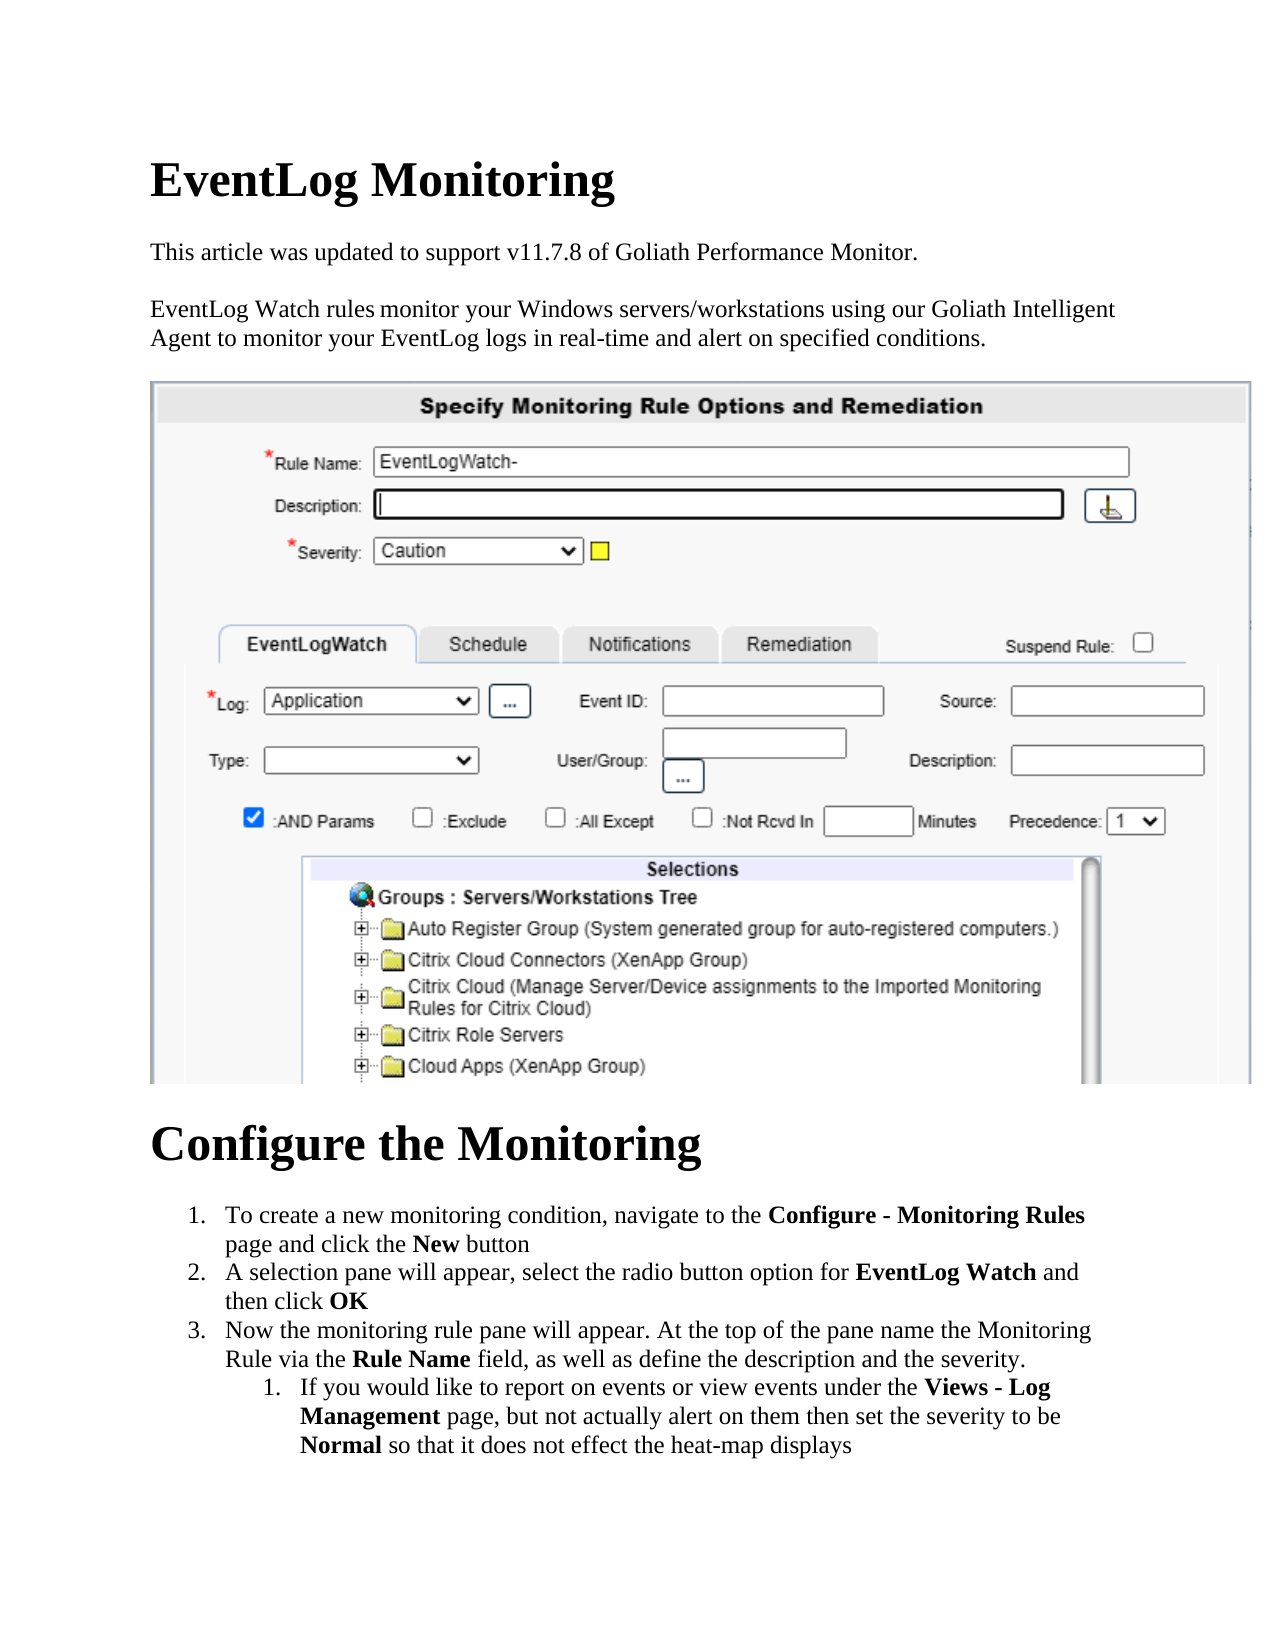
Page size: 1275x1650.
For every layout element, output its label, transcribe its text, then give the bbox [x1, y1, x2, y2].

list If you would like to report on events or view events under the Views - Log Management page, but not actually alert on them then set the severity to be Normal so that it does not effect the heat-map displays [262, 1372, 1125, 1459]
text EventLog Monitoring [150, 150, 1125, 207]
text EventLog Watch rules monitor your Windows servers/workstations using our Goliath Intelligent Agent to monitor your EventLog logs in real-time and alert on specified conditions. [150, 294, 1125, 352]
text This article was updated to support v11.7.8 of Goliath Performance Monitor. [150, 237, 1125, 265]
list A selection pane will appear, select the radio button option for EventLog Watch and then click OK [187, 1257, 1125, 1315]
text Configure the Monitoring [150, 1113, 1125, 1171]
list Now the monitoring rule pane will appear. At the top of the pane name the Monitoring Rule via the Rule Name field, as well as define the description and the severity. [187, 1315, 1125, 1372]
picture [150, 381, 1252, 1084]
list To create a new monitoring condition, navigate to the Configure - Monitoring Rules page and click the New button [187, 1200, 1125, 1257]
